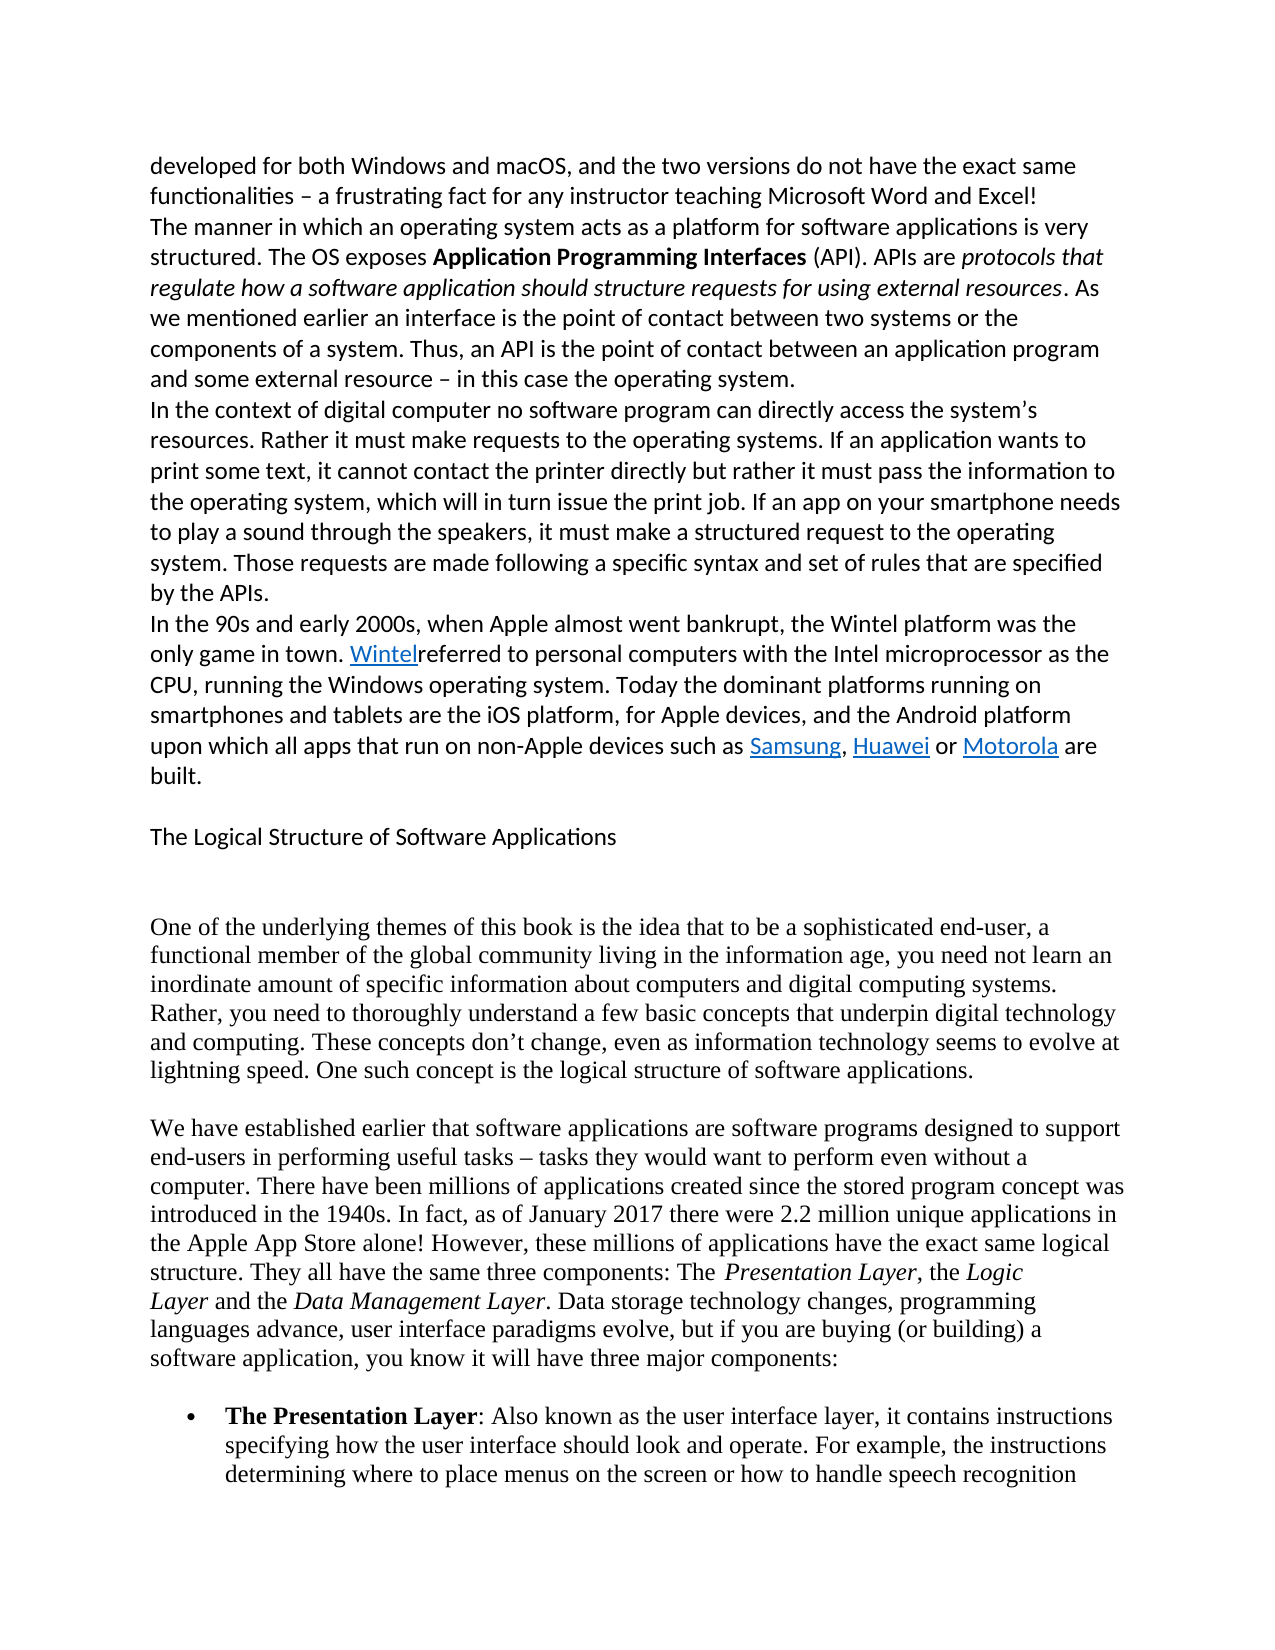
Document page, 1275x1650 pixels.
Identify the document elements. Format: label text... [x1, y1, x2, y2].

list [187, 1401, 1125, 1487]
text We have established earlier that software applications are software programs designed to support end-users in performing useful tasks – tasks they would want to perform even without a computer. There have been millions of applications created since the stored program concept was introduced in the 1940s. In fact, as of January 2017 there were 2.2 million unique applications in the Apple App Store alone! However, these millions of applications have the exact same logical structure. They all have the same three components: The Presentation Layer, the Logic Layer and the Data Management Layer. Data storage technology changes, programming languages advance, user interface paradigms evolve, but if you are buying (or building) a software application, you know it will have three major components: [150, 1113, 1125, 1372]
text In the context of digital computer no software program can directly access the system’s resources. Rather it must make requests to the operating systems. If an application wants to print some text, it cannot contact the printer directly but rather it must pass the information to the operating system, which will in turn issue the print job. If an app on your smartphone needs to play a sound through the speakers, it must make a structured request to the operating system. Those requests are made following a specific syntax and set of rules that are specified by the APIs. [150, 394, 1125, 608]
text In the 90s and early 2000s, when Apple almost went bankrupt, the Wintel platform was the only game in town. Wintelreferred to personal computers with the Intel microprocessor as the CPU, running the Windows operating system. Today the dominant platforms running on smartphones and tablets are the iOS platform, for Apple devices, and the Android platform upon which all apps that run on non-Apple devices such as Samsung, Huawei or Motorola are built. [150, 608, 1125, 791]
text One of the underlying themes of this book is the idea that to be a sophisticated end-user, a functional member of the global community living in the information age, you need not learn an inordinate amount of specific information about computers and digital computing systems. Rather, you need to thoroughly understand a few basic concepts that underpin digital technology and computing. These concepts don’t change, even as information technology seems to evolve at lightning speed. One such concept is the logical structure of software applications. [150, 912, 1125, 1084]
text The Logical Structure of Software Applications [150, 821, 1125, 852]
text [150, 150, 1125, 211]
text The manner in which an operating system acts as a platform for software applications is very structured. The OS exposes Application Programming Interfaces (API). APIs are protocols that regulate how a software application should structure requests for using external resources. As we mentioned earlier an interface is the point of contact between two systems or the components of a system. Thus, an API is the point of contact between an application program and some external resource – in this case the operating system. [150, 211, 1125, 394]
